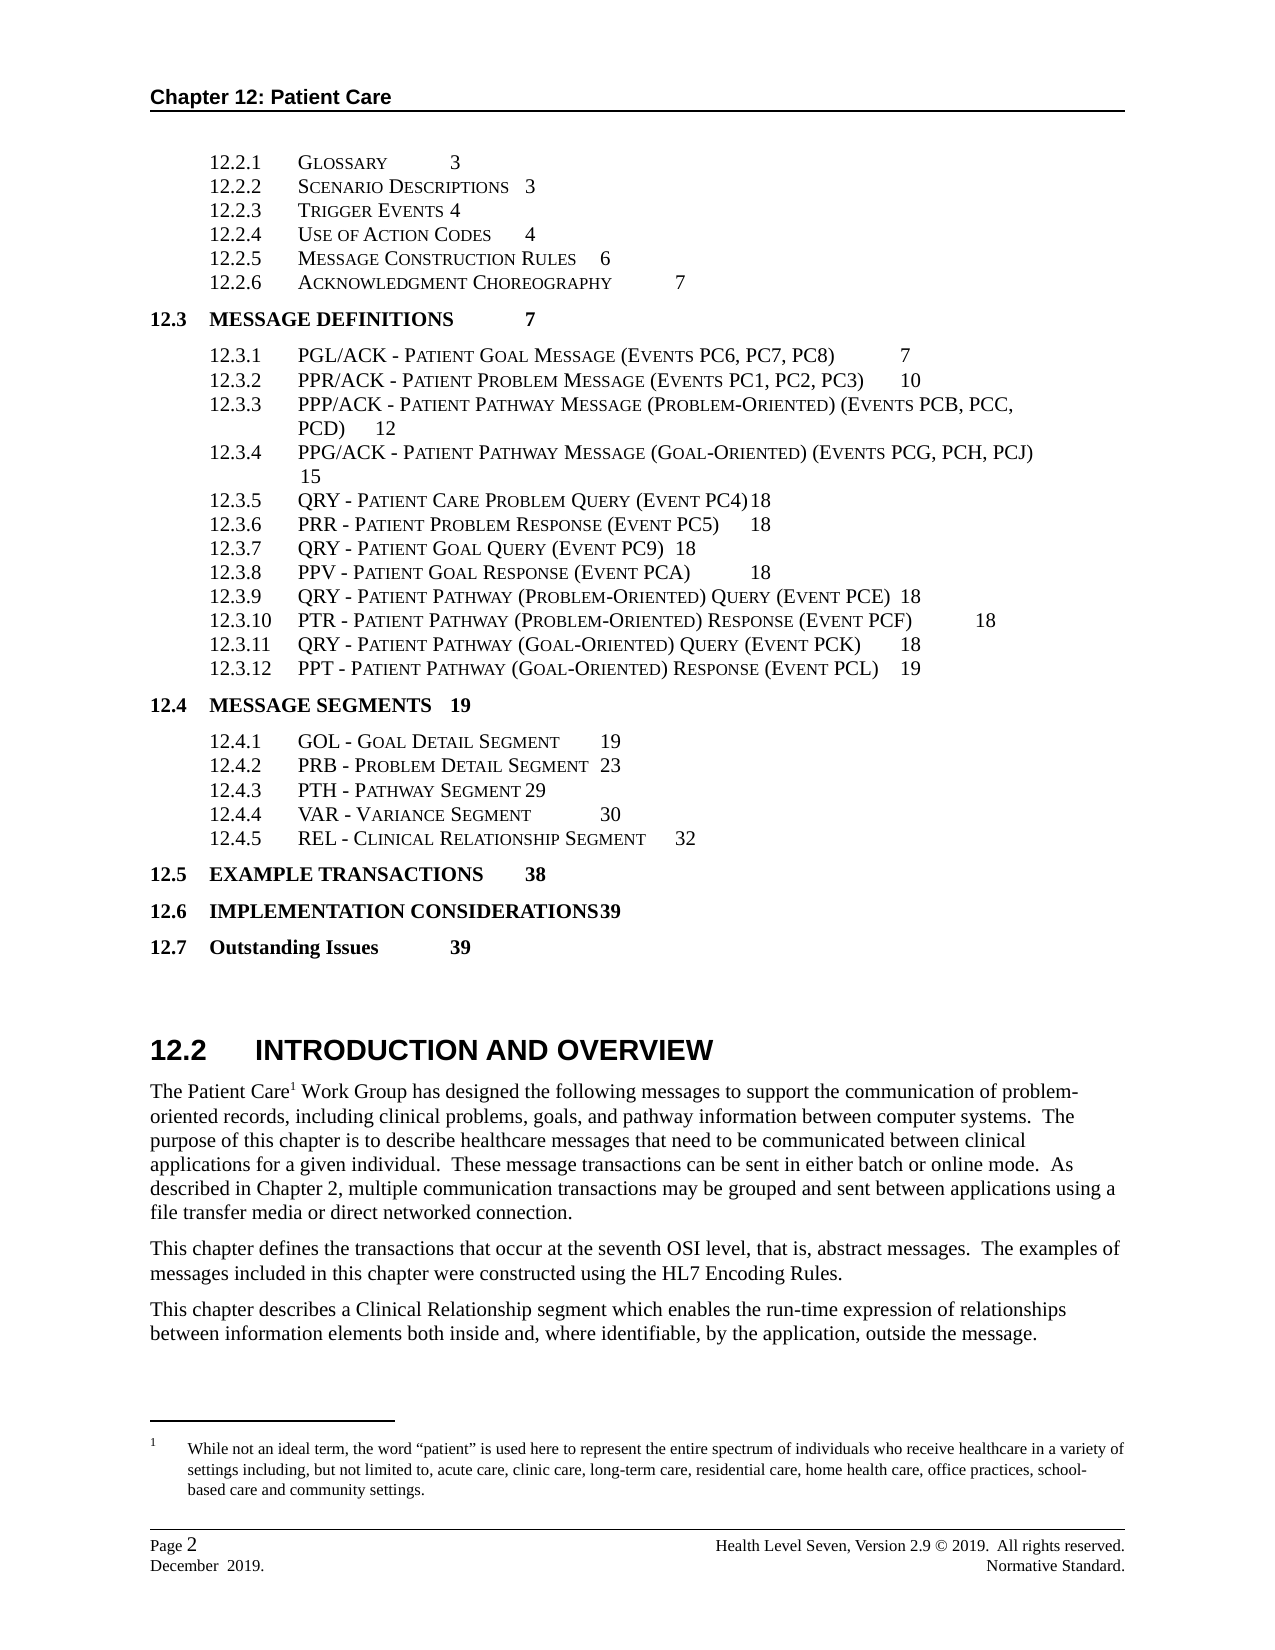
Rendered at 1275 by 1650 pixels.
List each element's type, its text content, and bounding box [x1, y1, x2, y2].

text 12.4.4 VAR - Variance Segment 30 [209, 802, 1066, 826]
text 12.3.6 PRR - Patient Problem Response (Event PC5) 18 [209, 512, 1066, 536]
text 12.2.2 Scenario Descriptions 3 [209, 174, 1066, 198]
text 12.4.5 REL - Clinical Relationship Segment 32 [209, 826, 1066, 850]
text 12.2.6 Acknowledgment Choreography 7 [209, 270, 1066, 294]
text 12.4.1 GOL - Goal Detail Segment 19 [209, 729, 1066, 753]
text 12.4 MESSAGE SEGMENTS 19 [150, 693, 1125, 717]
text 12.2.3 Trigger Events 4 [209, 198, 1066, 222]
text This chapter describes a Clinical Relationship segment which enables the run-time expression of relationships between information elements both inside and, where identifiable, by the application, outside the message. [150, 1297, 1125, 1345]
text 12.3.10 PTR - Patient Pathway (Problem-Oriented) Response (Event PCF) 18 [209, 608, 1066, 632]
text 12.3.12 PPT - Patient Pathway (Goal-Oriented) Response (Event PCL) 19 [209, 656, 1066, 680]
text 12.3.8 PPV - Patient Goal Response (Event PCA) 18 [209, 560, 1066, 584]
text 12.3.9 QRY - Patient Pathway (Problem-Oriented) Query (Event PCE) 18 [209, 584, 1066, 608]
text 12.2.4 Use of Action Codes 4 [209, 222, 1066, 246]
text 12.5 EXAMPLE TRANSACTIONS 38 [150, 862, 1125, 886]
text 12.3.3 PPP/ACK - Patient Pathway Message (Problem-Oriented) (Events PCB, PCC, PCD) 12 [209, 392, 1066, 440]
text 12.3.7 QRY - Patient Goal Query (Event PC9) 18 [209, 536, 1066, 560]
text 12.3.4 PPG/ACK - Patient Pathway Message (Goal-Oriented) (Events PCG, PCH, PCJ) 15 [209, 440, 1066, 488]
text 12.4.3 PTH - Pathway Segment 29 [209, 777, 1066, 802]
text 12.3 MESSAGE DEFINITIONS 7 [150, 307, 1125, 331]
text 12.4.2 PRB - Problem Detail Segment 23 [209, 753, 1066, 777]
text 12.7 Outstanding Issues 39 [150, 935, 1125, 959]
text The Patient Care Work Group has designed the following messages to support the communication of problem-oriented records, including clinical problems, goals, and pathway information between computer systems. The purpose of this chapter is to describe healthcare messages that need to be communicated between clinical applications for a given individual. These message transactions can be sent in either batch or online mode. As described in Chapter 2, multiple communication transactions may be grouped and sent between applications using a file transfer media or direct networked connection. [150, 1079, 1125, 1224]
text 12.3.11 QRY - Patient Pathway (Goal-Oriented) Query (Event PCK) 18 [209, 632, 1066, 656]
text 12.2.1 Glossary 3 [209, 150, 1066, 174]
text 12.6 IMPLEMENTATION CONSIDERATIONS 39 [150, 899, 1125, 923]
text 12.2.5 Message Construction Rules 6 [209, 246, 1066, 270]
text 12.3.2 PPR/ACK - Patient Problem Message (Events PC1, PC2, PC3) 10 [209, 367, 1066, 392]
text This chapter defines the transactions that occur at the seventh OSI level, that is, abstract messages. The examples of messages included in this chapter were constructed using the HL7 Encoding Rules. [150, 1236, 1125, 1284]
text 12.3.5 QRY - Patient Care Problem Query (Event PC4) 18 [209, 488, 1066, 512]
text 12.3.1 PGL/ACK - Patient Goal Message (Events PC6, PC7, PC8) 7 [209, 343, 1066, 367]
subtitle INTRODUCTION AND OVERVIEW [150, 1033, 1125, 1067]
